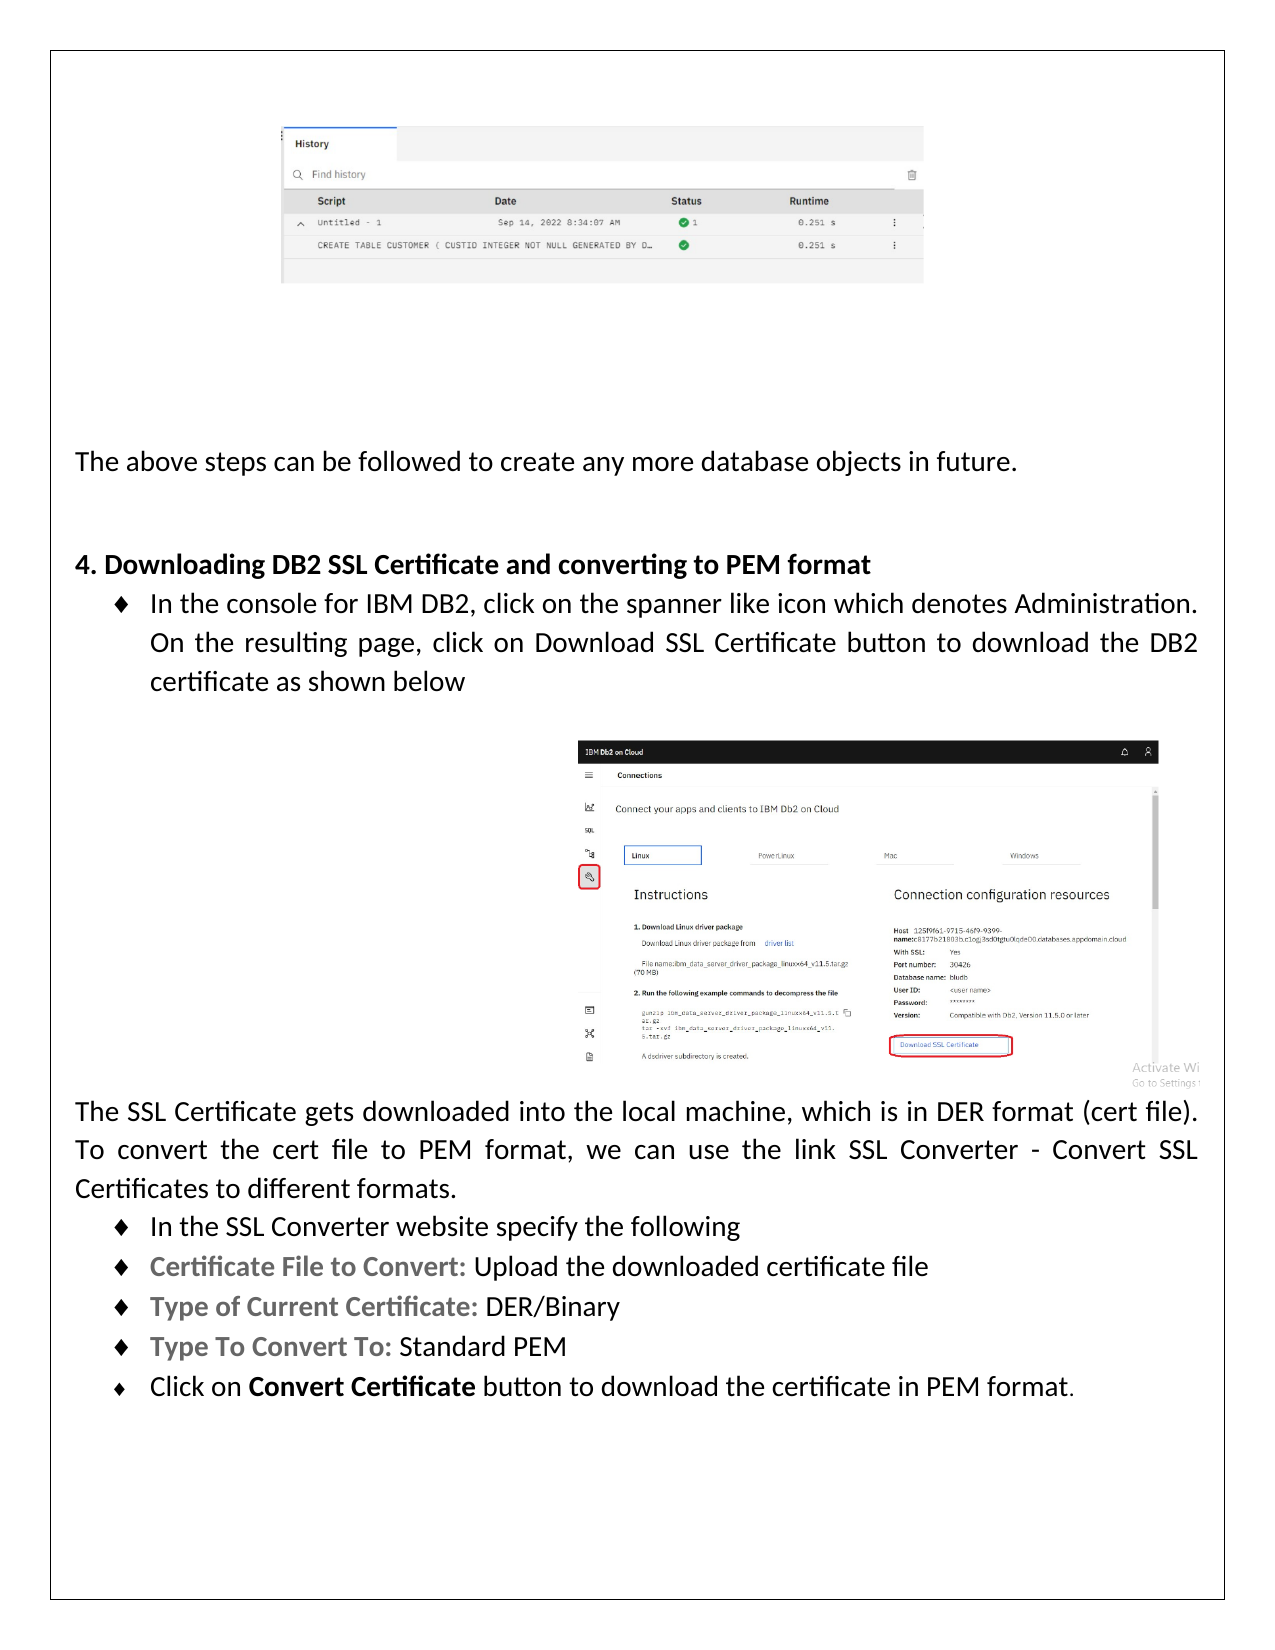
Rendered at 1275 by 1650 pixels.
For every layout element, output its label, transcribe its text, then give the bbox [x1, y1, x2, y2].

list In the SSL Converter website specify the following [112, 1208, 1200, 1245]
list Click on Convert Certificate button to download the certificate in PEM format. [112, 1368, 1200, 1404]
list Type of Current Certificate: DER/Binary [112, 1288, 1200, 1325]
subtitle 4. Downloading DB2 SSL Certificate and converting to PEM format [75, 546, 1200, 582]
picture [474, 731, 1200, 1091]
list Type To Convert To: Standard PEM [112, 1328, 1200, 1365]
list Certificate File to Convert: Upload the downloaded certificate file [112, 1248, 1200, 1285]
picture [276, 75, 924, 321]
text The above steps can be followed to create any more database objects in future. [75, 443, 1200, 479]
list In the console for IBM DB2, click on the spanner like icon which denotes Administration. On the resulting page, click on Download SSL Certificate button to download the DB2 certificate as shown below [112, 585, 1200, 699]
